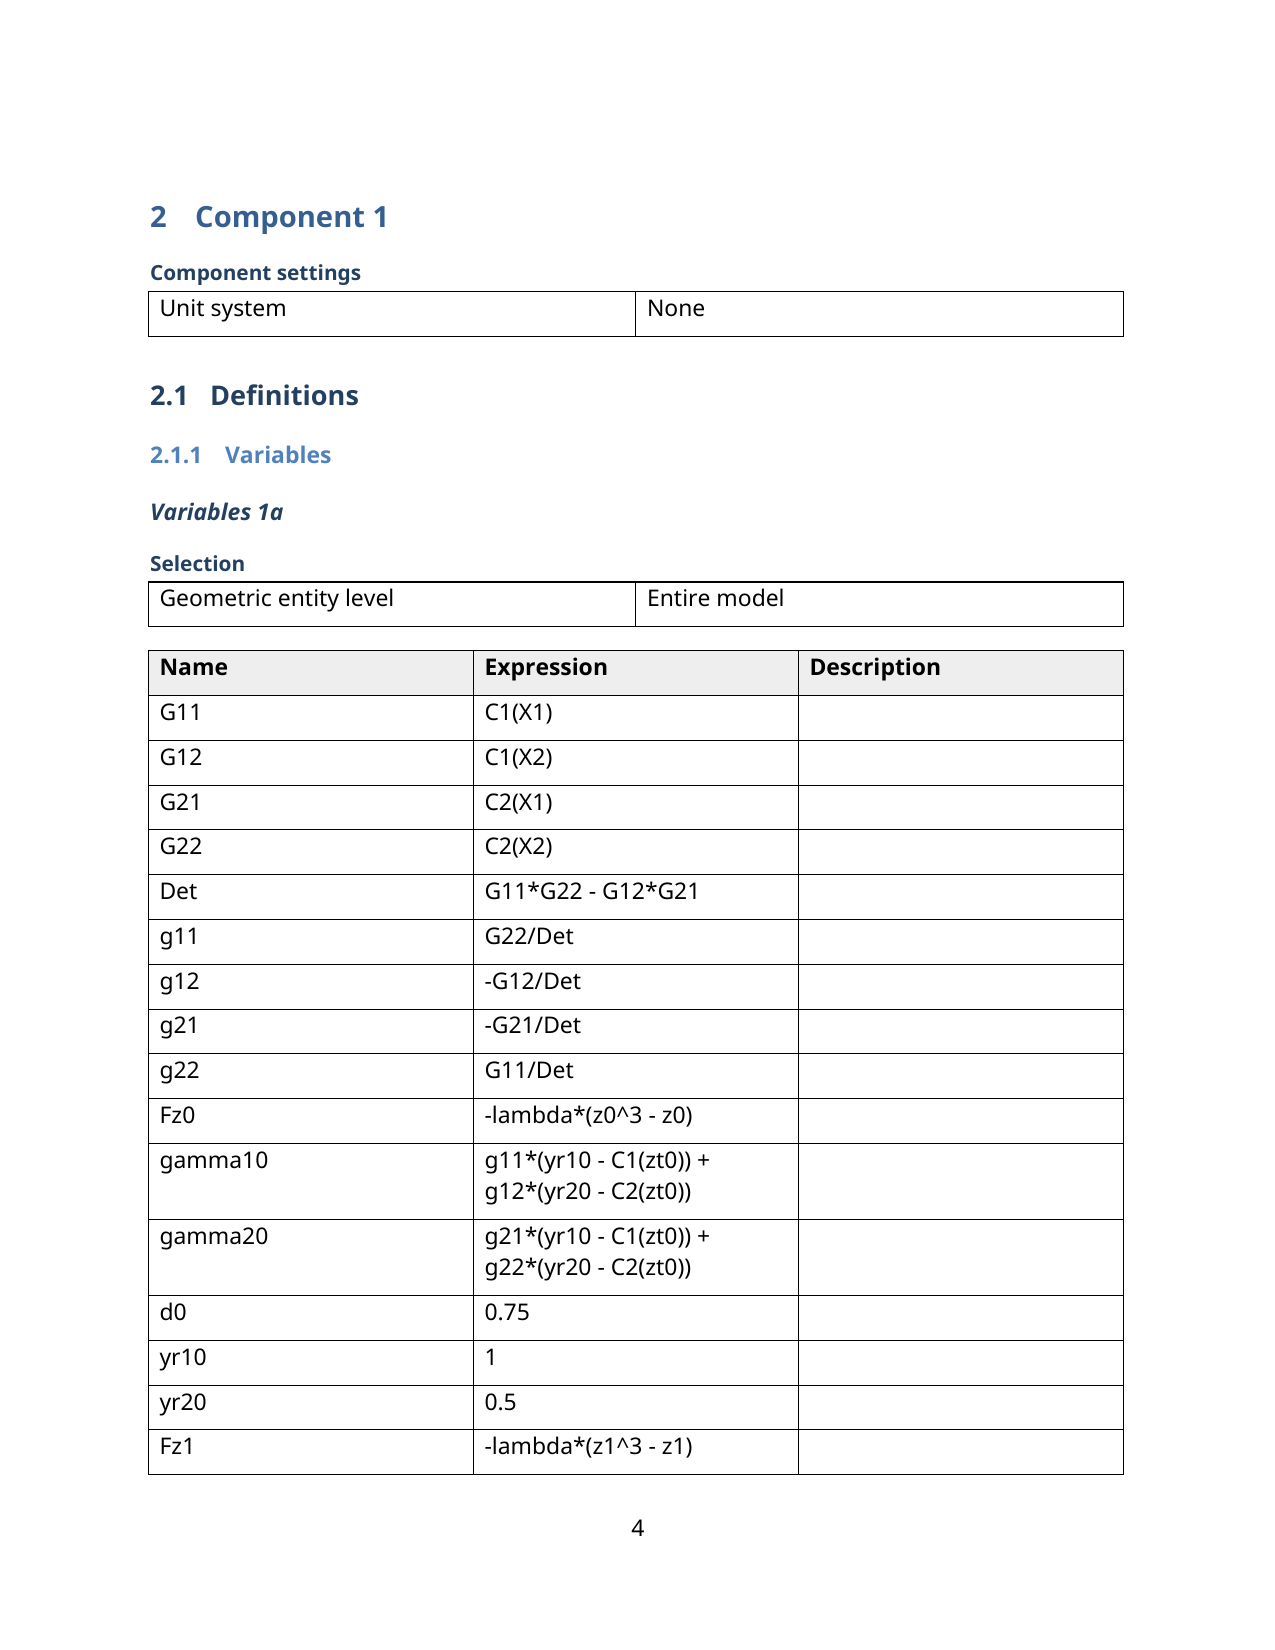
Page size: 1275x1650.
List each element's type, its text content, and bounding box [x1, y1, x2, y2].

table_cell g11 [149, 920, 473, 964]
table_cell gamma20 [149, 1220, 473, 1295]
table_cell G22/Det [474, 920, 798, 964]
table_cell 0.75 [474, 1296, 798, 1340]
table_header Entire model [636, 583, 1123, 626]
table_cell gamma10 [149, 1144, 473, 1219]
table_header Description [799, 651, 1123, 695]
text Selection [150, 549, 1125, 577]
table_cell C1(X1) [474, 696, 798, 740]
table_cell 1 [474, 1341, 798, 1384]
table_cell [799, 1430, 1123, 1474]
table_cell -lambda*(z0^3 - z0) [474, 1099, 798, 1143]
subtitle Variables 1a [150, 496, 1125, 527]
table_cell [799, 1341, 1123, 1384]
table_cell g11*(yr10 - C1(zt0)) + g12*(yr20 - C2(zt0)) [474, 1144, 798, 1219]
table_cell G11/Det [474, 1054, 798, 1098]
table_cell C2(X1) [474, 786, 798, 829]
table_cell [799, 1144, 1123, 1219]
table_cell G21 [149, 786, 473, 829]
table_cell -G12/Det [474, 965, 798, 1008]
table_cell g21 [149, 1010, 473, 1053]
table_cell -lambda*(z1^3 - z1) [474, 1430, 798, 1474]
table_cell [799, 1099, 1123, 1143]
table_cell G22 [149, 830, 473, 874]
table_header Unit system [149, 292, 635, 336]
subtitle Variables [150, 439, 1125, 471]
table_cell g22 [149, 1054, 473, 1098]
text Component settings [150, 258, 1125, 287]
table_cell [799, 965, 1123, 1008]
table_cell [799, 741, 1123, 784]
table_cell 0.5 [474, 1386, 798, 1429]
table_cell C2(X2) [474, 830, 798, 874]
table_cell g12 [149, 965, 473, 1008]
table_header Name [149, 651, 473, 695]
table_cell C1(X2) [474, 741, 798, 784]
table_cell [799, 830, 1123, 874]
table_cell -G21/Det [474, 1010, 798, 1053]
subtitle Component 1 [150, 196, 1125, 236]
table_cell [799, 696, 1123, 740]
table_cell d0 [149, 1296, 473, 1340]
table_cell yr20 [149, 1386, 473, 1429]
table_cell [799, 875, 1123, 919]
table_cell g21*(yr10 - C1(zt0)) + g22*(yr20 - C2(zt0)) [474, 1220, 798, 1295]
table_cell [799, 920, 1123, 964]
table_cell Det [149, 875, 473, 919]
table_cell [799, 786, 1123, 829]
table_cell yr10 [149, 1341, 473, 1384]
table_cell G11*G22 - G12*G21 [474, 875, 798, 919]
table_cell [799, 1010, 1123, 1053]
subtitle Definitions [150, 376, 1125, 413]
table_cell [799, 1296, 1123, 1340]
table_cell Fz1 [149, 1430, 473, 1474]
table_cell [799, 1386, 1123, 1429]
table_header None [636, 292, 1123, 336]
table_cell G12 [149, 741, 473, 784]
table_cell [799, 1220, 1123, 1295]
table_cell G11 [149, 696, 473, 740]
table_header Expression [474, 651, 798, 695]
table_cell Fz0 [149, 1099, 473, 1143]
table_cell [799, 1054, 1123, 1098]
table_header Geometric entity level [149, 583, 635, 626]
